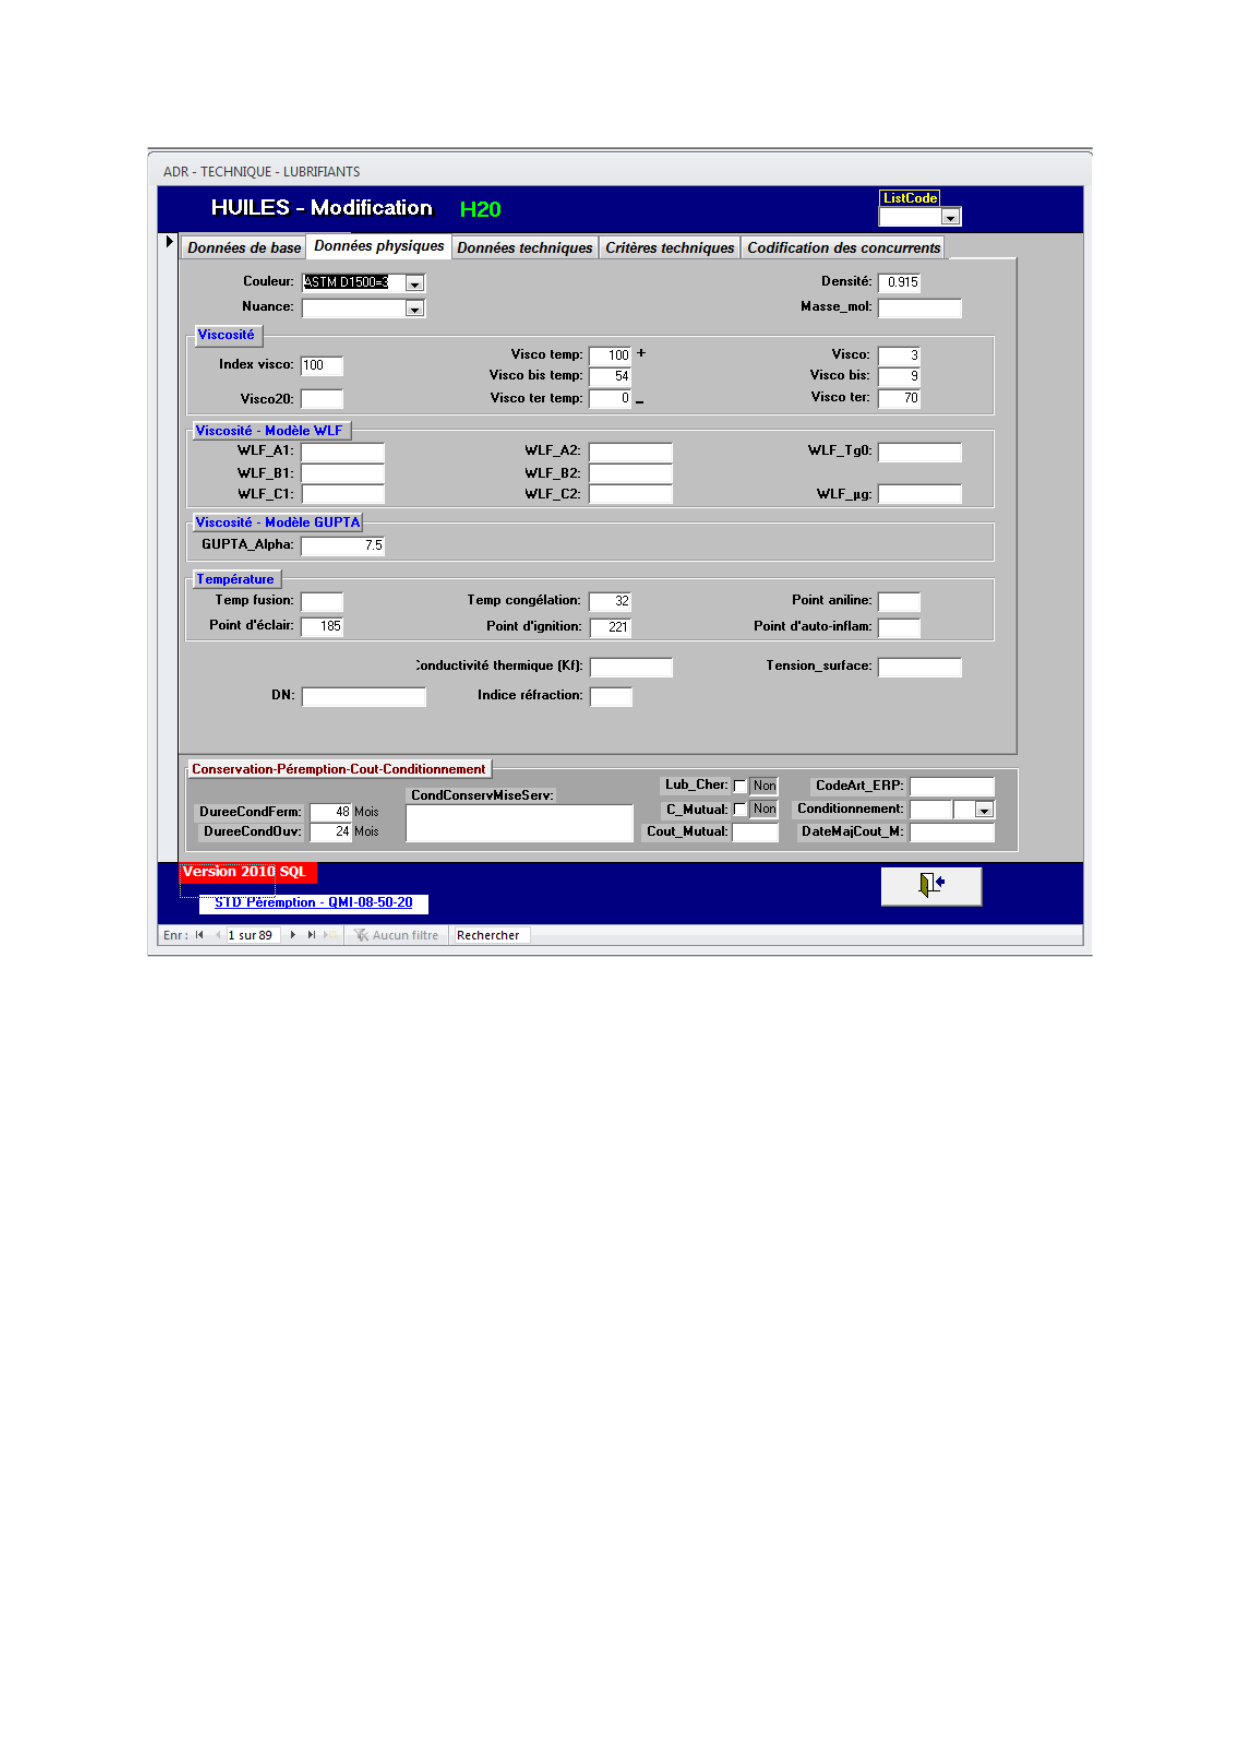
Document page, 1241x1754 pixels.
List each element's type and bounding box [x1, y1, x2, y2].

picture [147, 147, 1093, 957]
